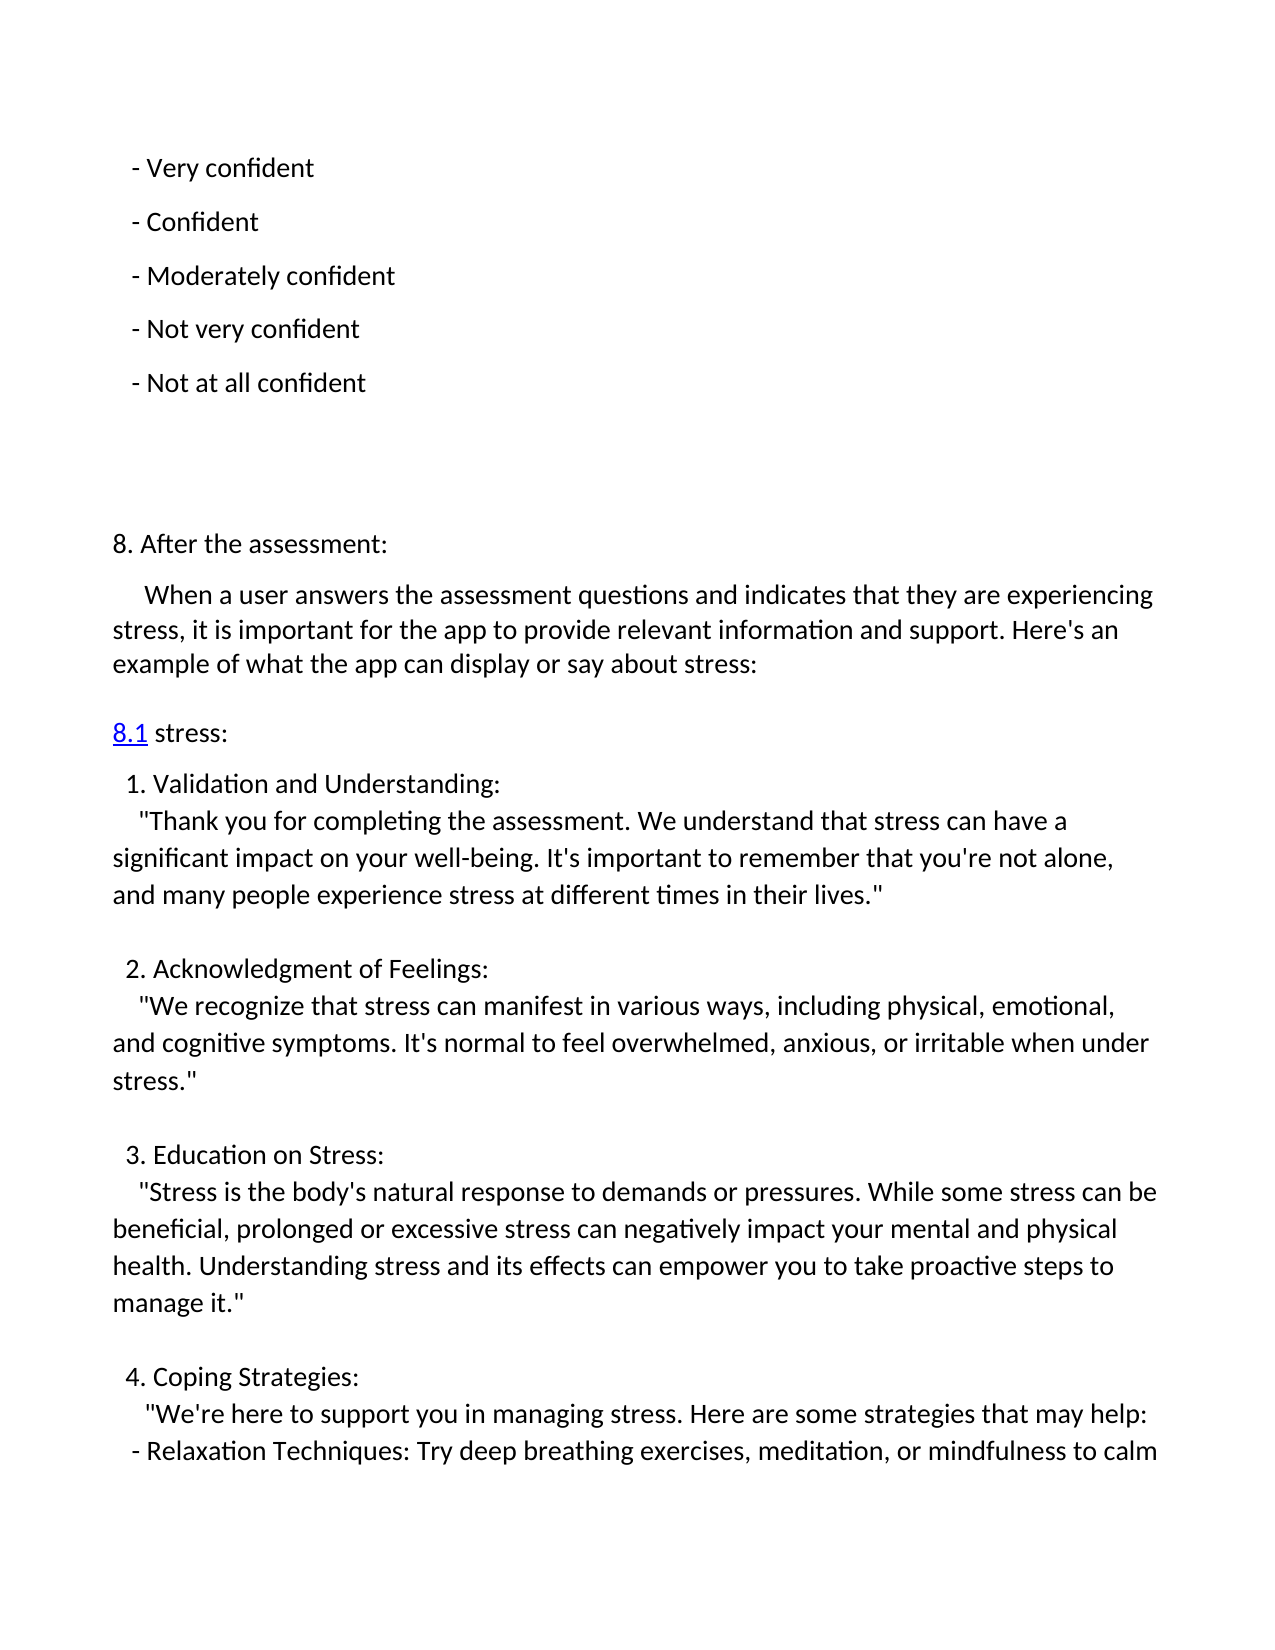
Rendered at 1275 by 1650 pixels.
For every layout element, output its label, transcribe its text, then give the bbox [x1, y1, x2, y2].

text When a user answers the assessment questions and indicates that they are experiencing stress, it is important for the app to provide relevant information and support. Here's an example of what the app can display or say about stress: 8.1 stress: [112, 577, 1162, 749]
text - Not very confident [112, 311, 1162, 346]
text - Confident [112, 204, 1162, 238]
text - Very confident [112, 150, 1162, 184]
text 8. After the assessment: [112, 526, 1162, 561]
text - Moderately confident [112, 257, 1162, 292]
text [112, 766, 1162, 1468]
text - Not at all confident [112, 365, 1162, 399]
